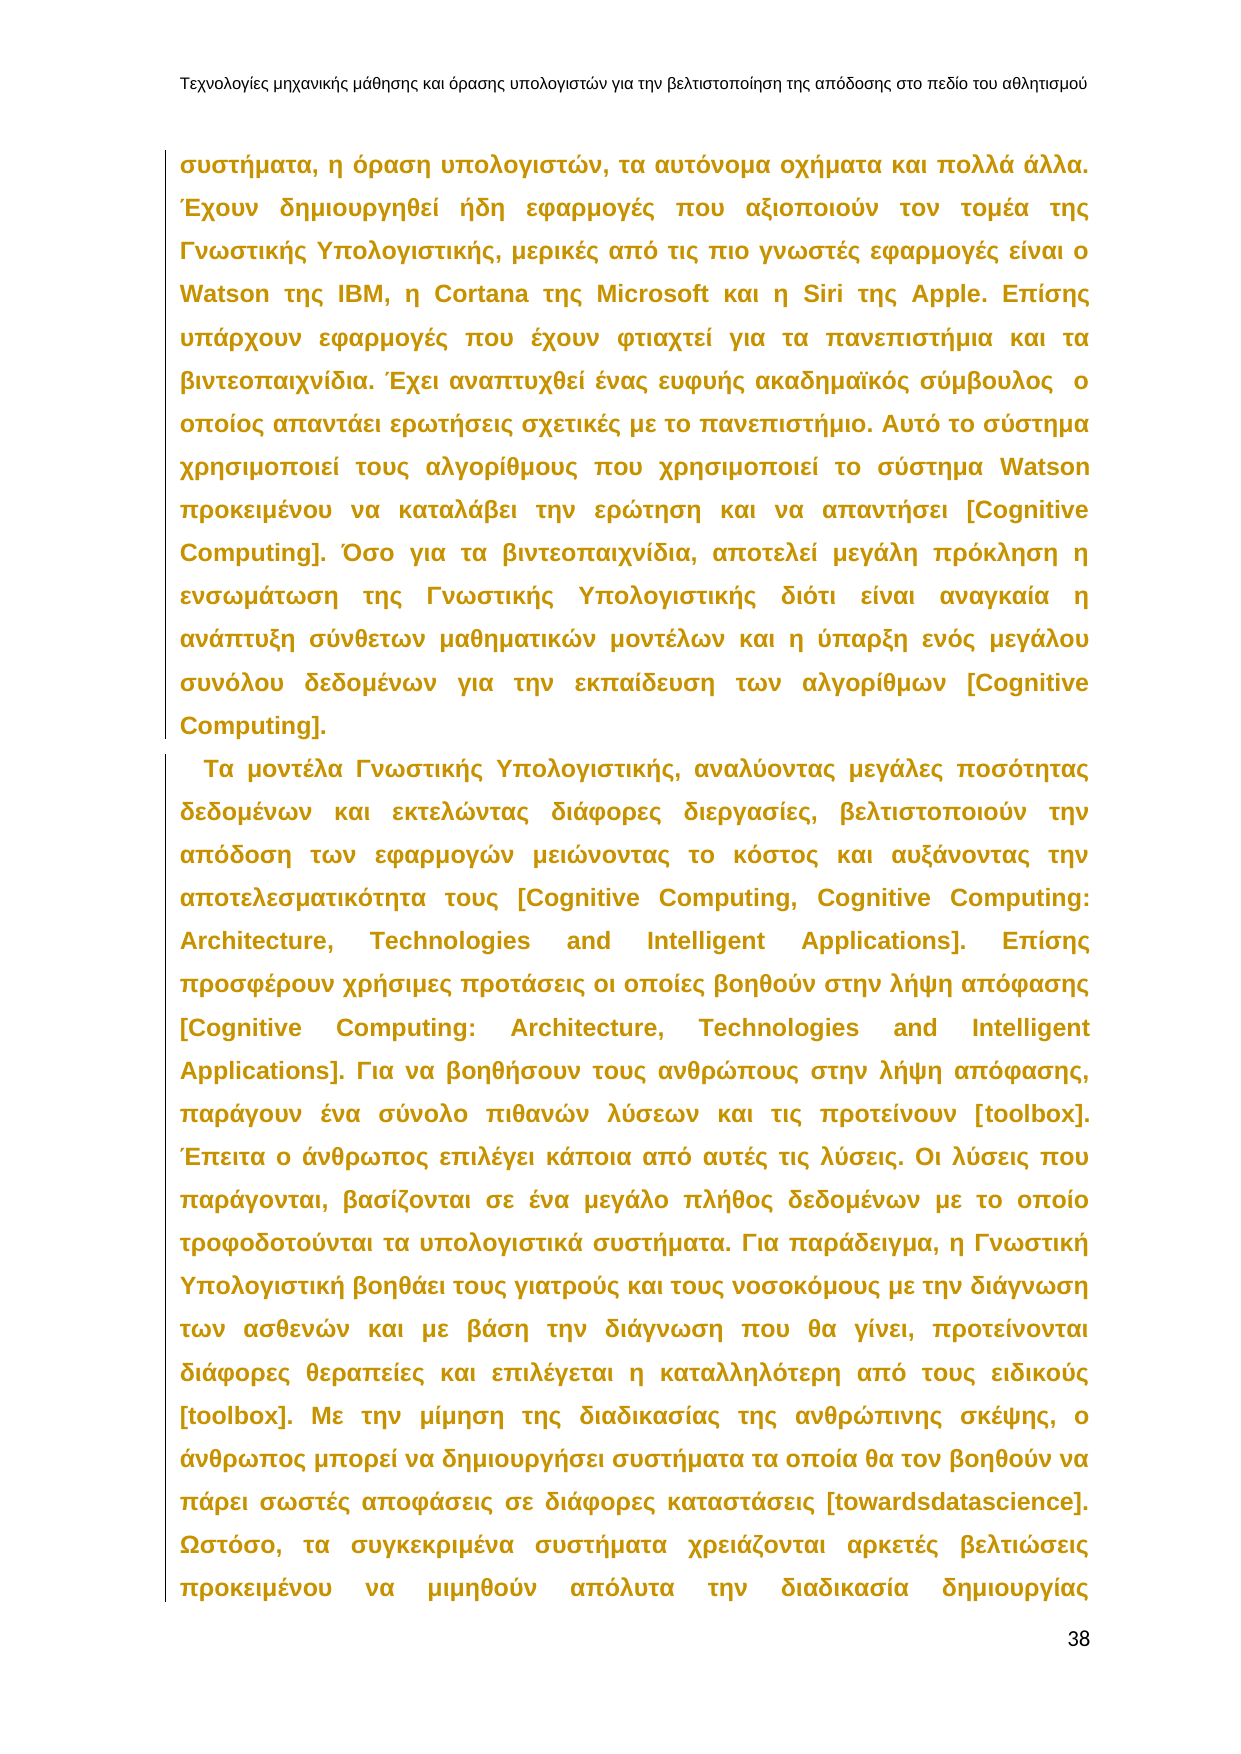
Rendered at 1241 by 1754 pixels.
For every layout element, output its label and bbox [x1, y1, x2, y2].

text [179, 754, 1090, 1602]
text [179, 150, 1090, 739]
